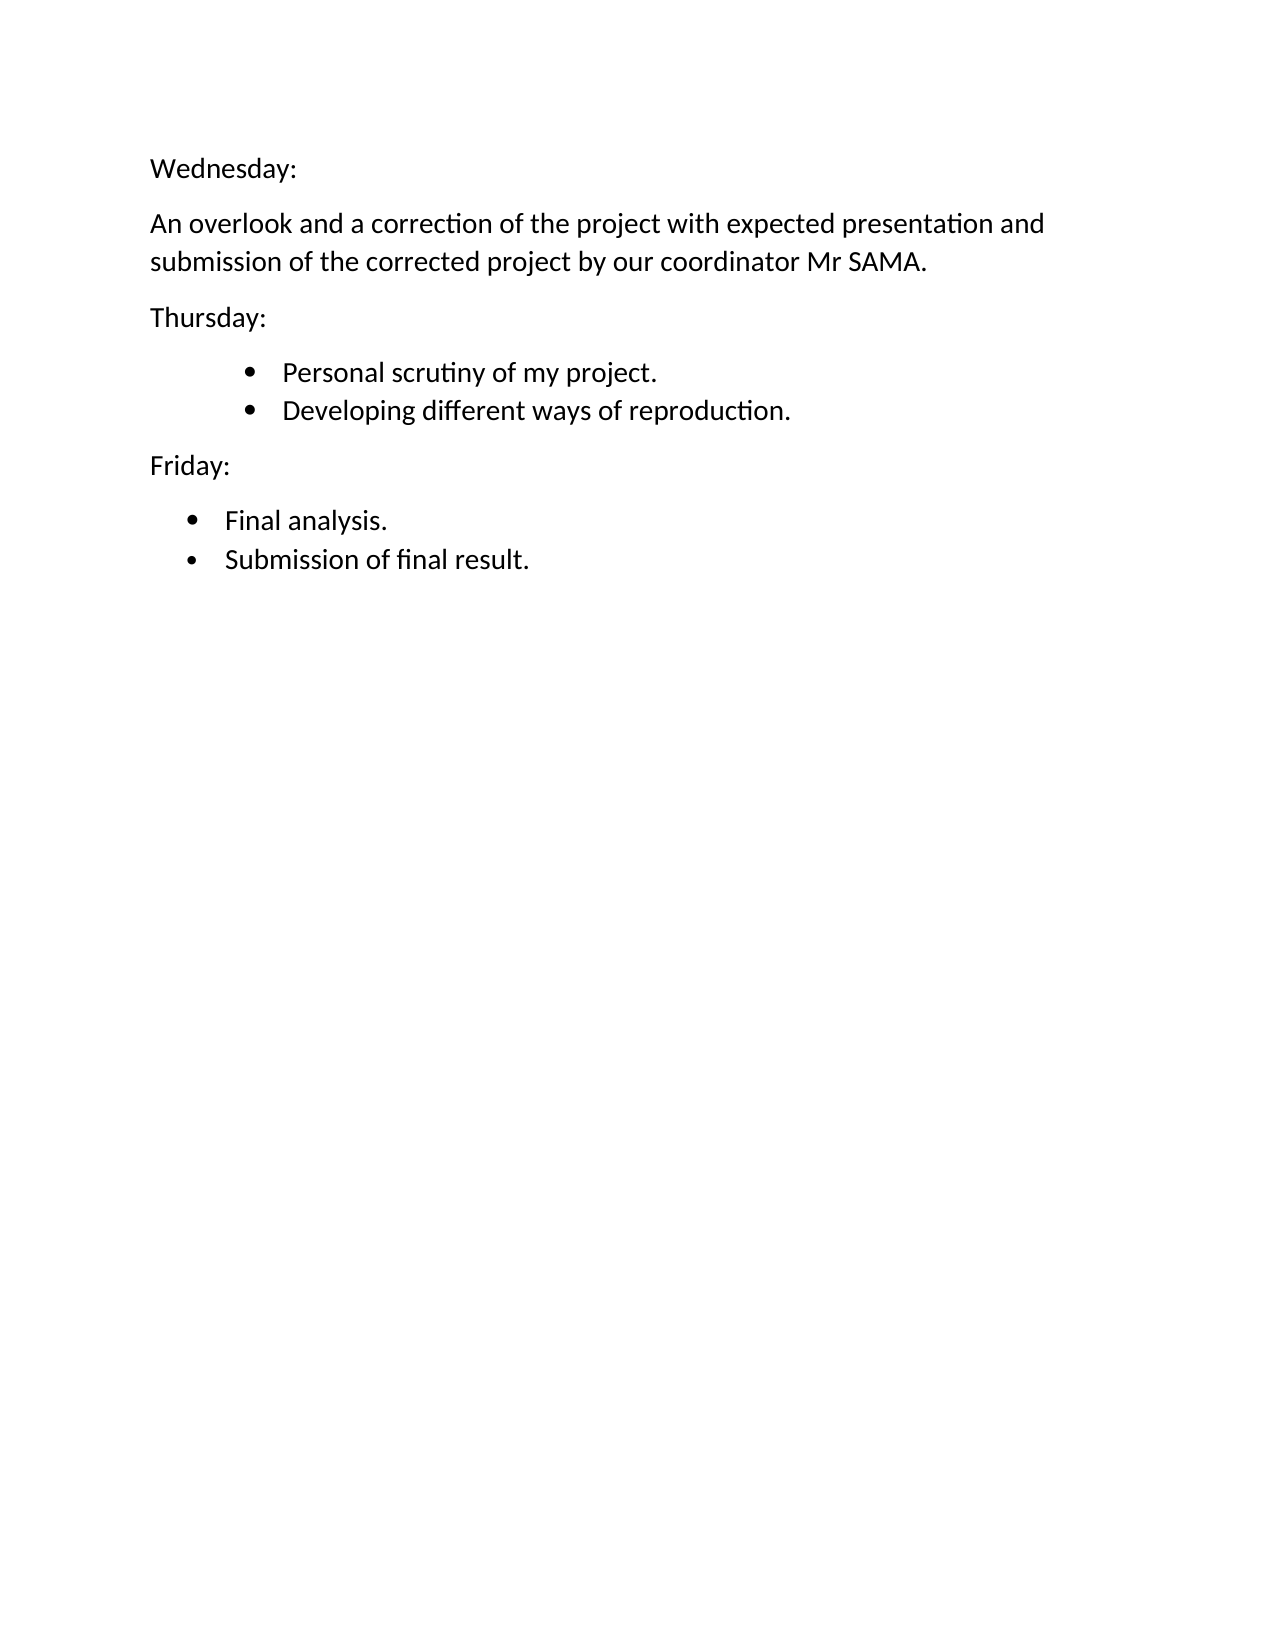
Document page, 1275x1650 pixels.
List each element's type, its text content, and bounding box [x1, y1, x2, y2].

text An overlook and a correction of the project with expected presentation and submission of the corrected project by our coordinator Mr SAMA. [150, 205, 1125, 279]
list Developing different ways of reproduction. [245, 392, 1125, 428]
text Thursday: [150, 299, 1125, 334]
text Friday: [150, 447, 1125, 483]
list Final analysis. [187, 502, 1125, 538]
list Submission of final result. [187, 541, 1125, 576]
list Personal scrutiny of my project. [245, 354, 1125, 389]
text Wednesday: [150, 150, 1125, 186]
